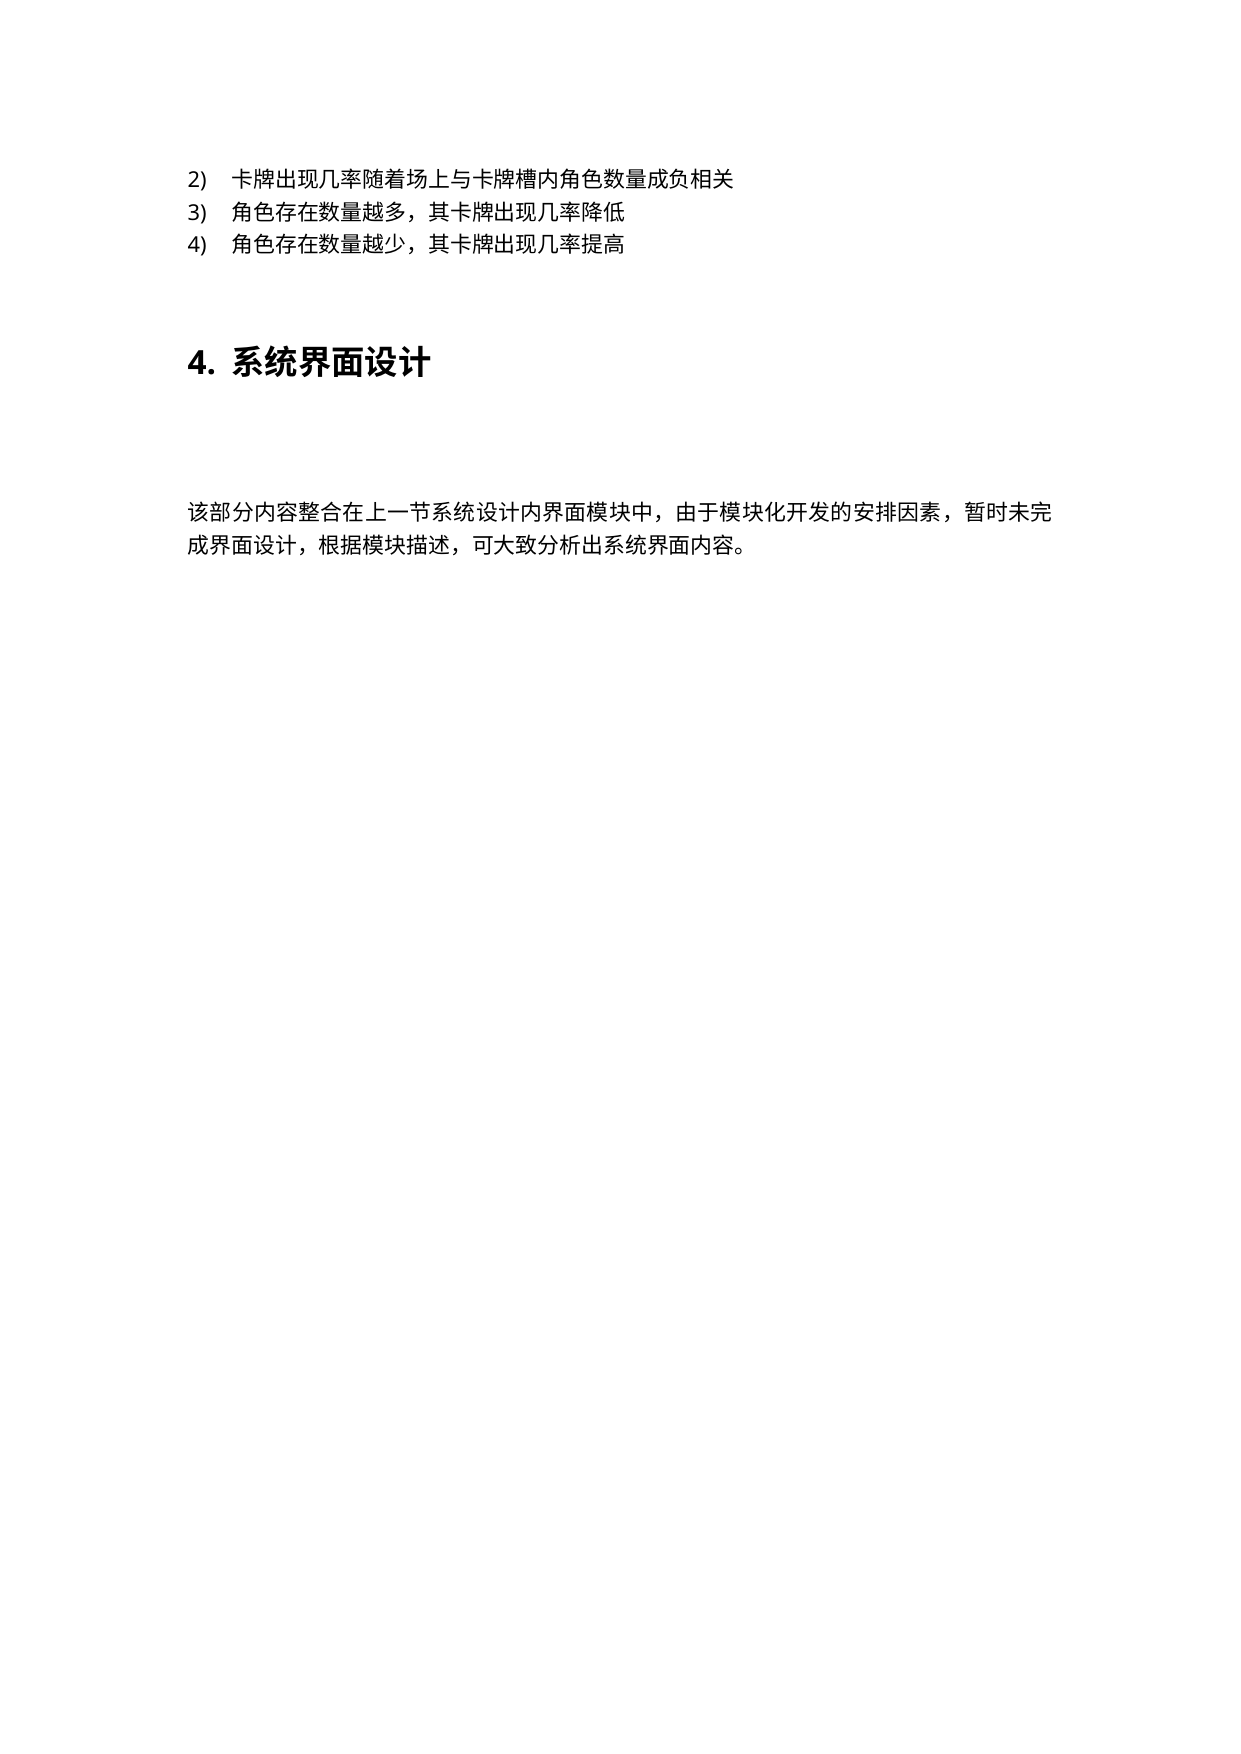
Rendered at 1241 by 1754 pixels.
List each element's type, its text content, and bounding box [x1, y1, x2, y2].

list 卡牌出现几率随着场上与卡牌槽内角色数量成负相关 [187, 162, 1053, 194]
list 角色存在数量越多，其卡牌出现几率降低 [187, 194, 1053, 227]
text 该部分内容整合在上一节系统设计内界面模块中，由于模块化开发的安排因素，暂时未完成界面设计，根据模块描述，可大致分析出系统界面内容。 [187, 495, 1053, 560]
subtitle 4. 系统界面设计 [187, 327, 1053, 392]
list 角色存在数量越少，其卡牌出现几率提高 [187, 227, 1053, 259]
